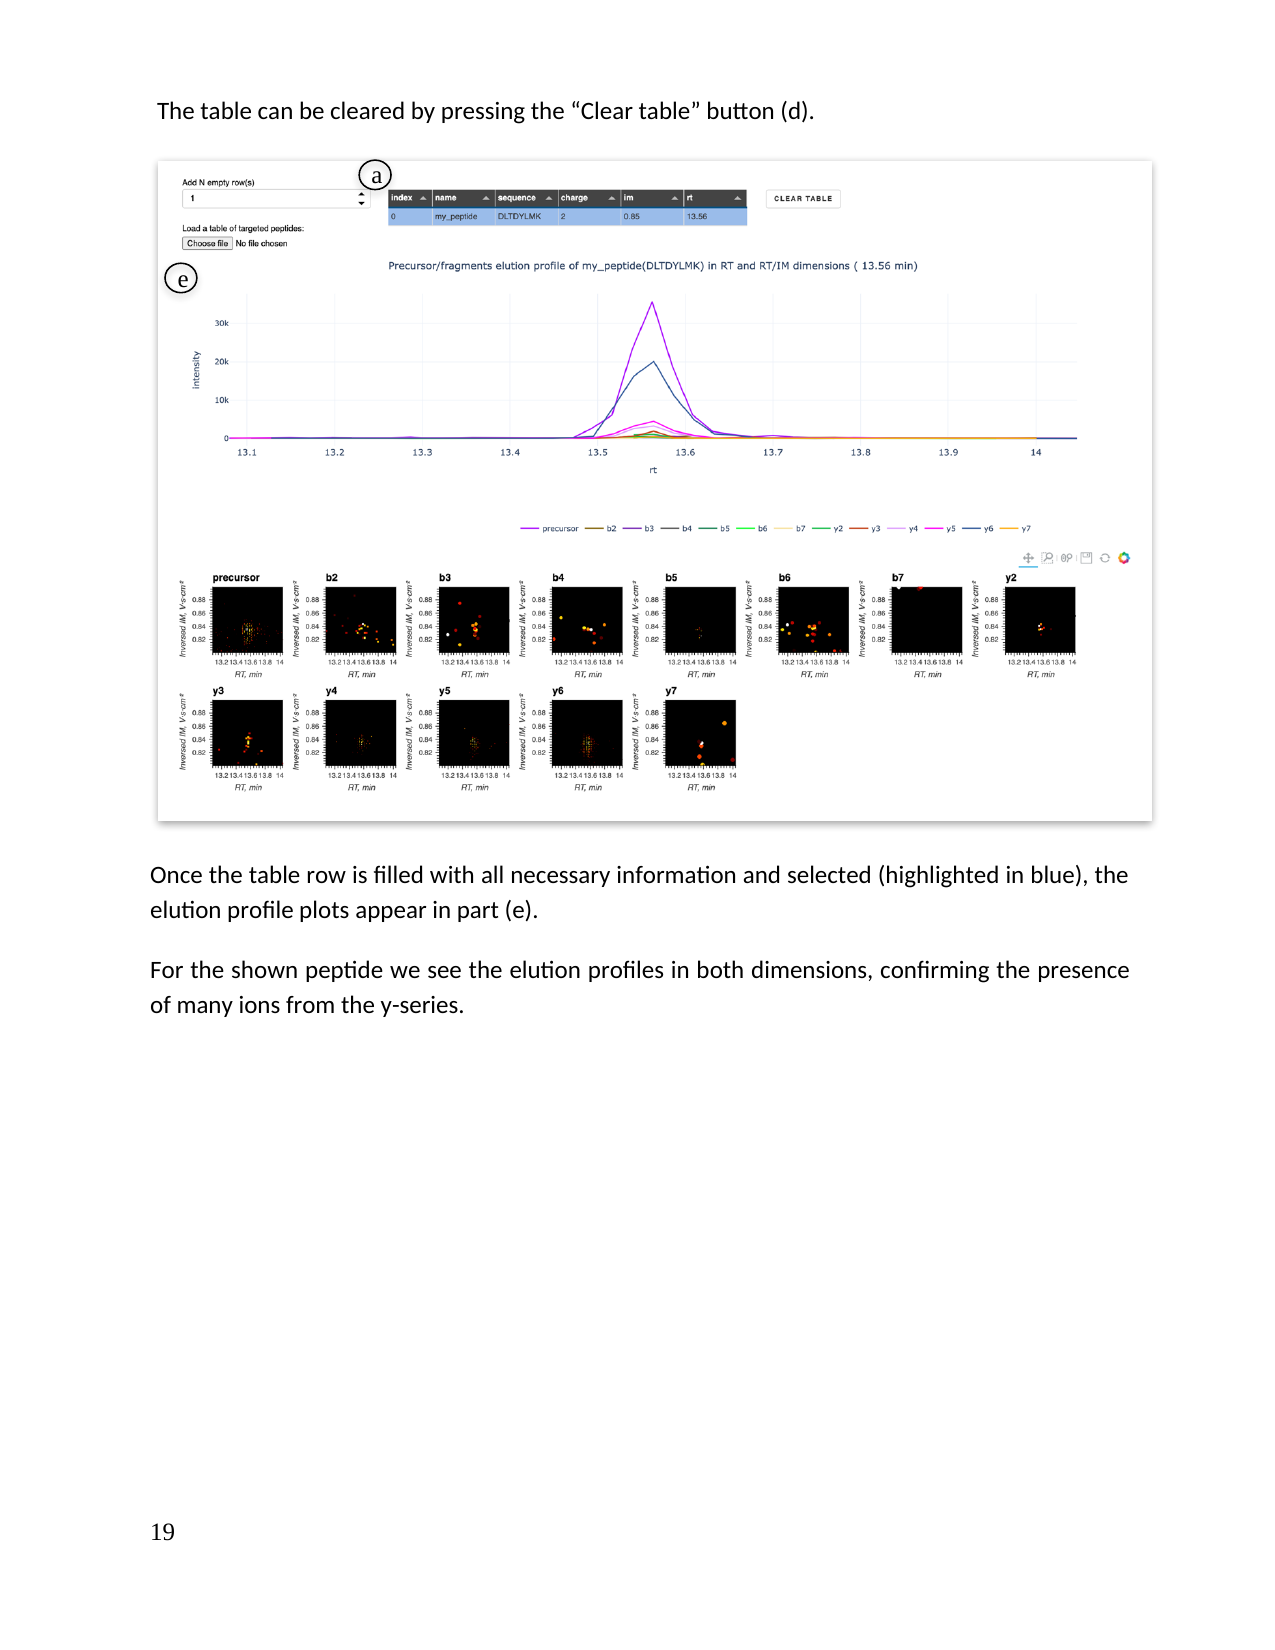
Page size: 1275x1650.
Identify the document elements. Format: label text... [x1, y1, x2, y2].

text For the shown peptide we see the elution profiles in both dimensions, confirming the presence of many ions from the y-series. [150, 954, 1131, 1019]
picture [165, 167, 1145, 815]
text Once the table row is filled with all necessary information and selected (highlighted in blue), the elution profile plots appear in part (e). [150, 859, 1131, 924]
text The table can be cleared by pressing the “Clear table” button (d). [157, 95, 1131, 125]
picture [361, 167, 390, 188]
picture [166, 265, 195, 291]
